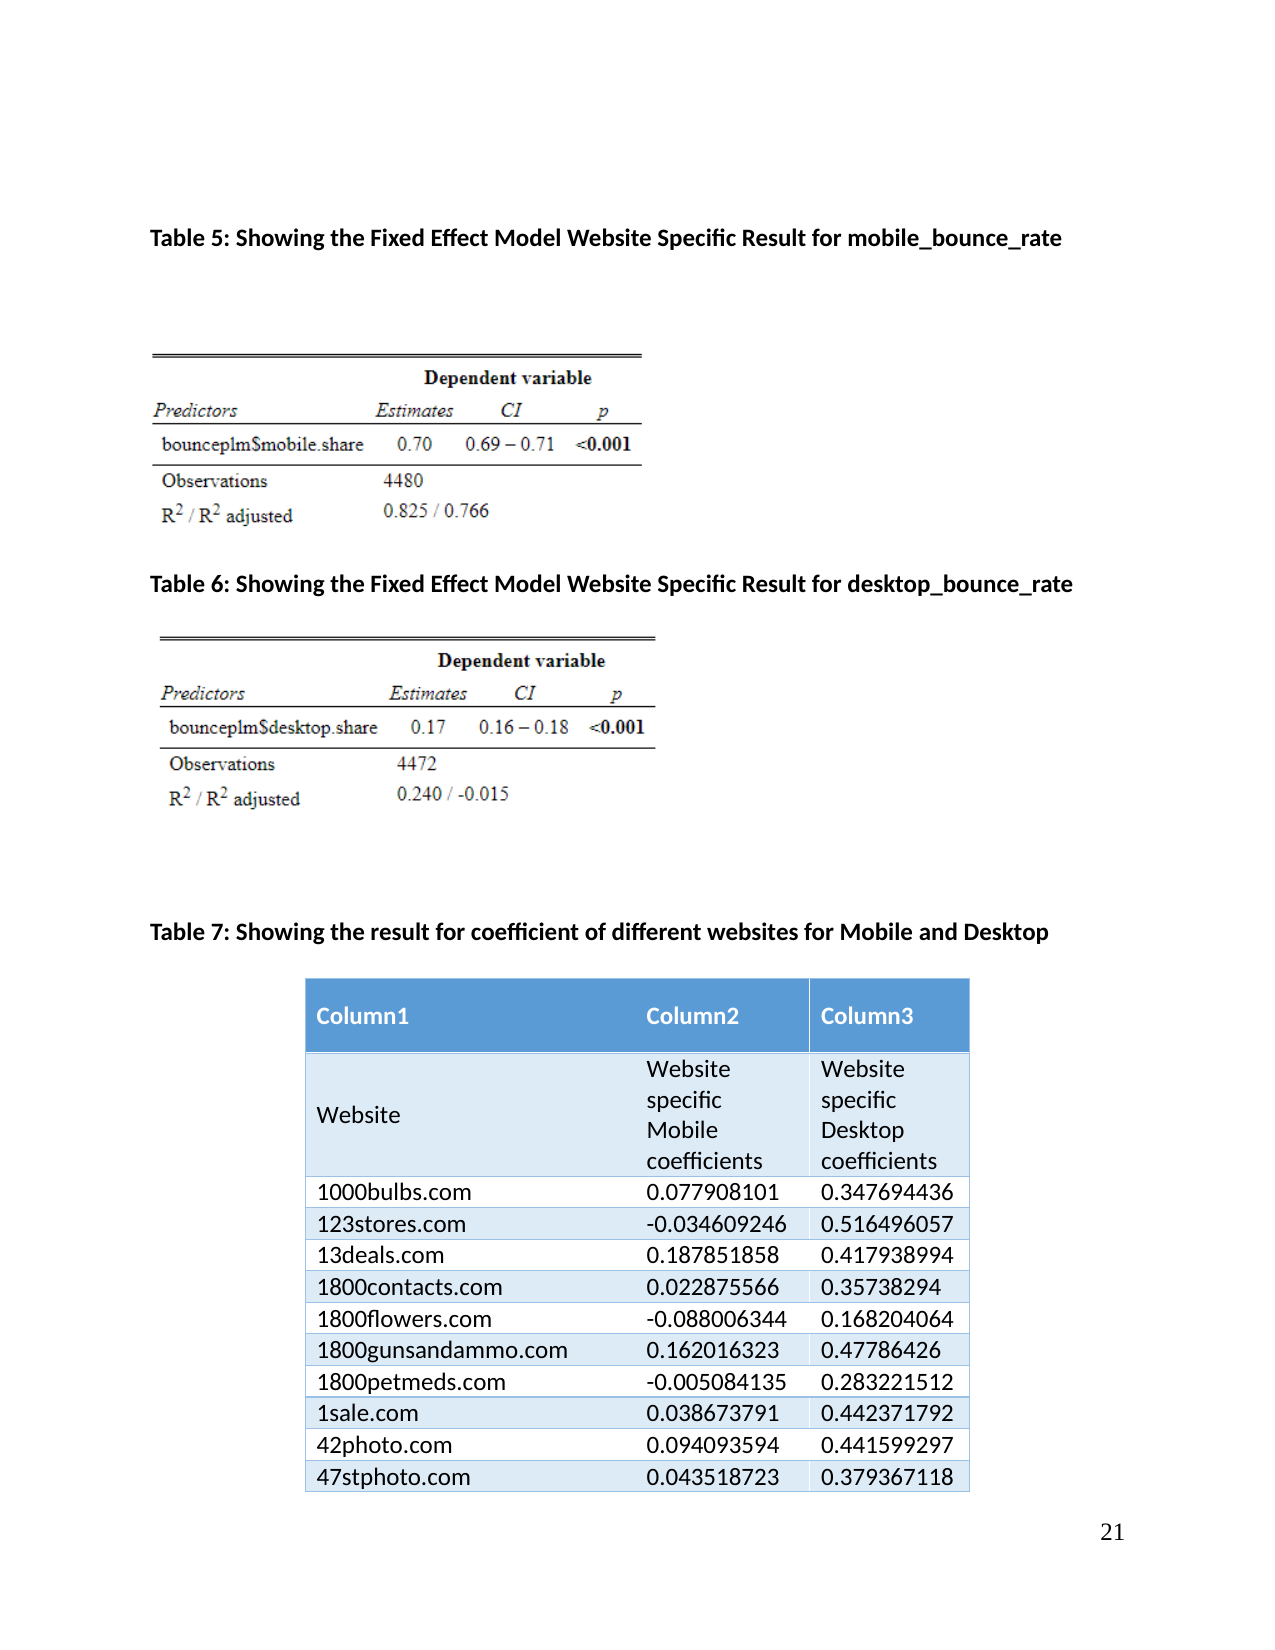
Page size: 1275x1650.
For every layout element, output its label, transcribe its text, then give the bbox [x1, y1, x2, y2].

table_cell 1sale.com [306, 1398, 635, 1428]
table_cell 0.283221512 [810, 1366, 969, 1396]
table_cell 0.379367118 [810, 1461, 969, 1491]
table_cell 0.35738294 [810, 1271, 969, 1302]
table_header Column1 [306, 979, 635, 1052]
table_cell 123stores.com [306, 1208, 635, 1239]
table_cell 0.47786426 [810, 1334, 969, 1365]
table_cell 0.022875566 [635, 1271, 809, 1302]
table_cell 0.168204064 [810, 1303, 969, 1333]
table_cell 1800gunsandammo.com [306, 1334, 635, 1365]
table_cell 0.162016323 [635, 1334, 809, 1365]
table_cell 0.347694436 [810, 1177, 969, 1207]
table_cell 13deals.com [306, 1240, 635, 1270]
picture [150, 629, 663, 827]
table_cell -0.005084135 [635, 1366, 809, 1396]
picture [150, 344, 657, 540]
table_cell 1000bulbs.com [306, 1177, 635, 1207]
table_cell Website specific Desktop coefficients [810, 1054, 969, 1176]
table_cell 0.417938994 [810, 1240, 969, 1270]
table_header Column2 [635, 979, 809, 1052]
table_cell 0.442371792 [810, 1398, 969, 1428]
table_cell 0.187851858 [635, 1240, 809, 1270]
table_cell 0.516496057 [810, 1208, 969, 1239]
table_cell 0.077908101 [635, 1177, 809, 1207]
table_cell 42photo.com [306, 1429, 635, 1459]
table_cell Website [306, 1054, 635, 1176]
table_cell 0.094093594 [635, 1429, 809, 1459]
table_cell Website specific Mobile coefficients [635, 1054, 809, 1176]
table_header Column3 [810, 979, 969, 1052]
table_cell -0.088006344 [635, 1303, 809, 1333]
table_cell 1800flowers.com [306, 1303, 635, 1333]
text Table 7: Showing the result for coefficient of different websites for Mobile and Desktop [150, 916, 1125, 947]
text Table 5: Showing the Fixed Effect Model Website Specific Result for mobile_bounce_rate [150, 222, 1125, 253]
table_cell 1800petmeds.com [306, 1366, 635, 1396]
table_cell 0.441599297 [810, 1429, 969, 1459]
table_cell 47stphoto.com [306, 1461, 635, 1491]
table_cell 0.043518723 [635, 1461, 809, 1491]
table_cell 0.038673791 [635, 1398, 809, 1428]
table_cell 1800contacts.com [306, 1271, 635, 1302]
text Table 6: Showing the Fixed Effect Model Website Specific Result for desktop_bounce_rate [150, 568, 1125, 598]
table_cell -0.034609246 [635, 1208, 809, 1239]
